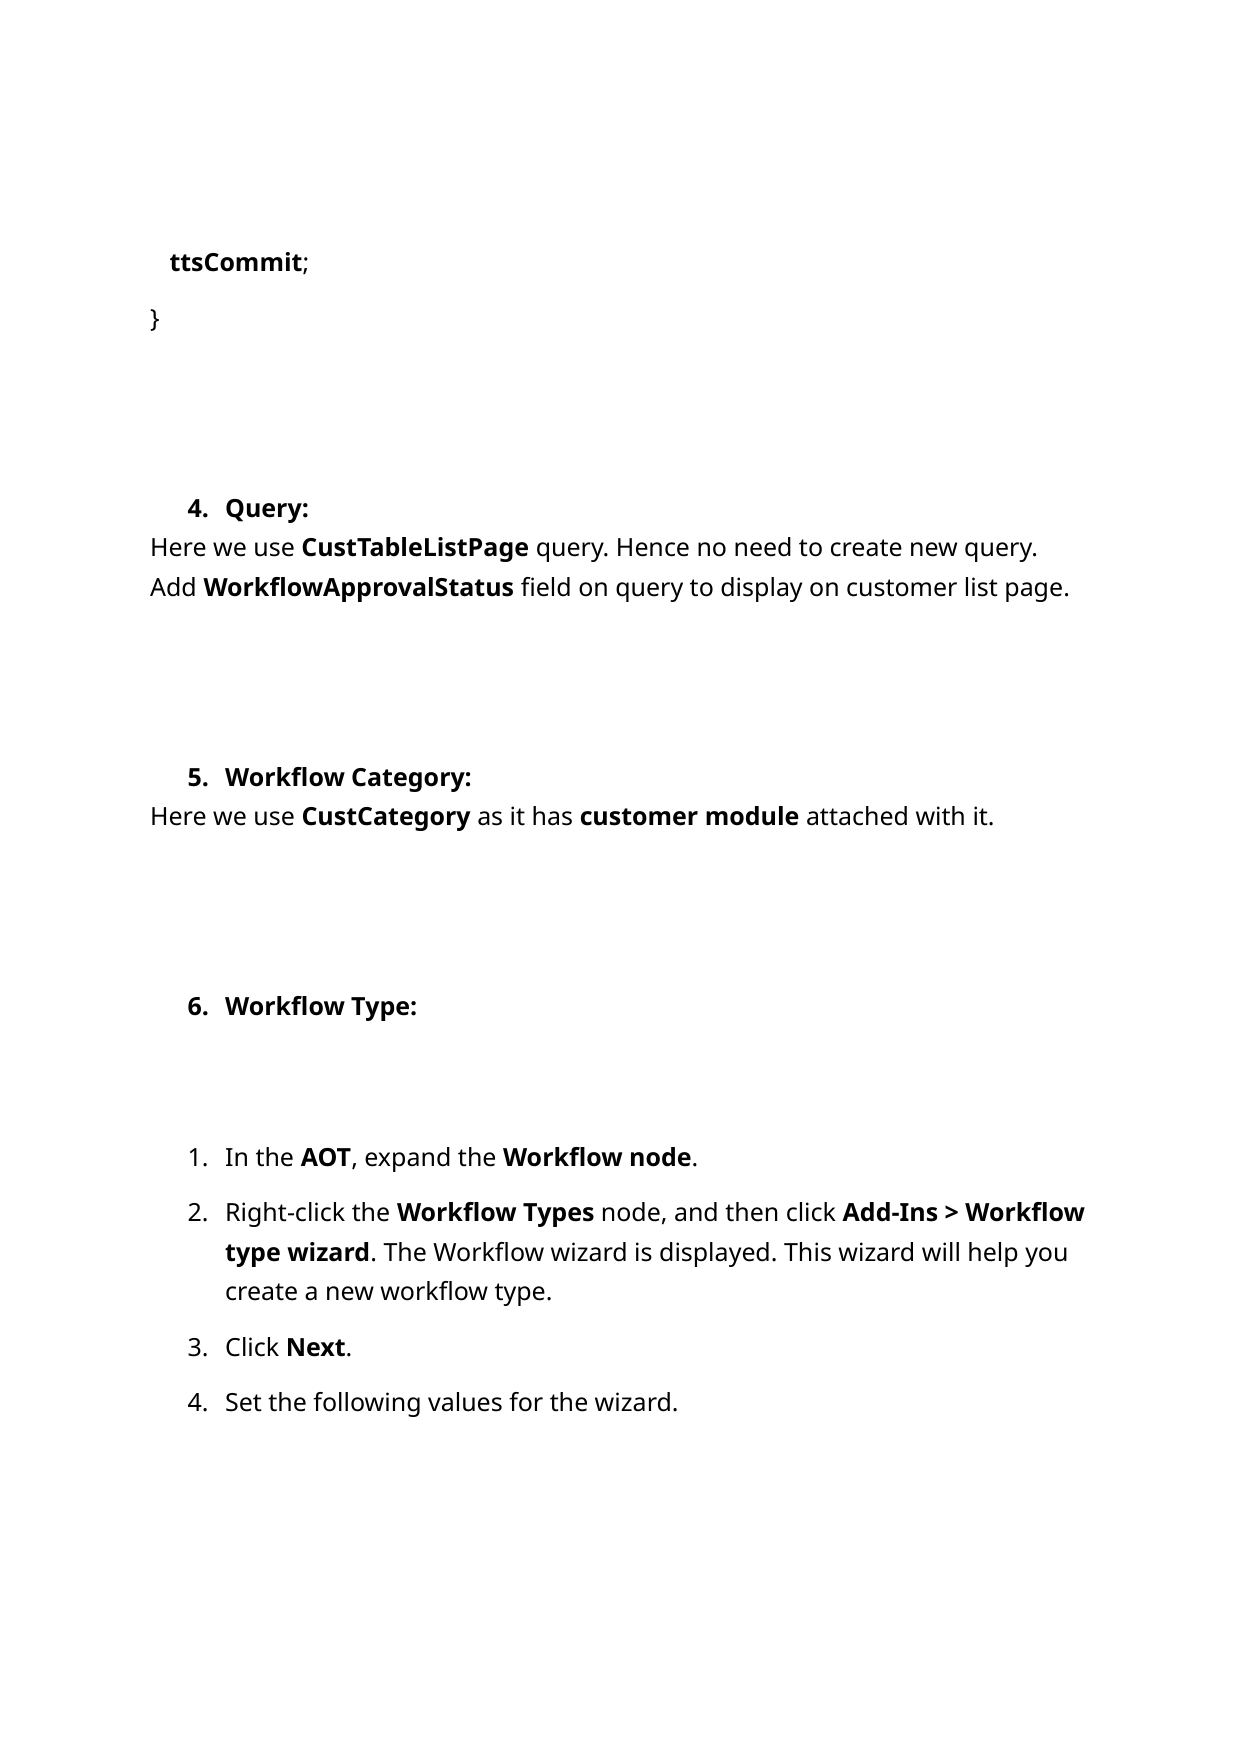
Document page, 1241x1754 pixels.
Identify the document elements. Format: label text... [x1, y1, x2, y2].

list Click Next. [187, 1329, 1090, 1363]
list Set the following values for the wizard. [187, 1385, 1090, 1419]
text Here we use CustTableListPage query. Hence no need to create new query. Add WorkflowApprovalStatus field on query to display on customer list page. [150, 530, 1090, 603]
list Right-click the Workflow Types node, and then click Add-Ins > Workflow type wizard. The Workflow wizard is displayed. This wizard will help you create a new workflow type. [187, 1195, 1090, 1307]
list In the AOT, expand the Workflow node. [187, 1139, 1090, 1173]
list Query: [187, 491, 1090, 525]
list Workflow Category: [187, 759, 1090, 793]
text } [150, 301, 1090, 335]
list Workflow Type: [187, 988, 1090, 1022]
text Here we use CustCategory as it has customer module attached with it. [150, 798, 1090, 832]
text ttsCommit; [150, 245, 1090, 279]
